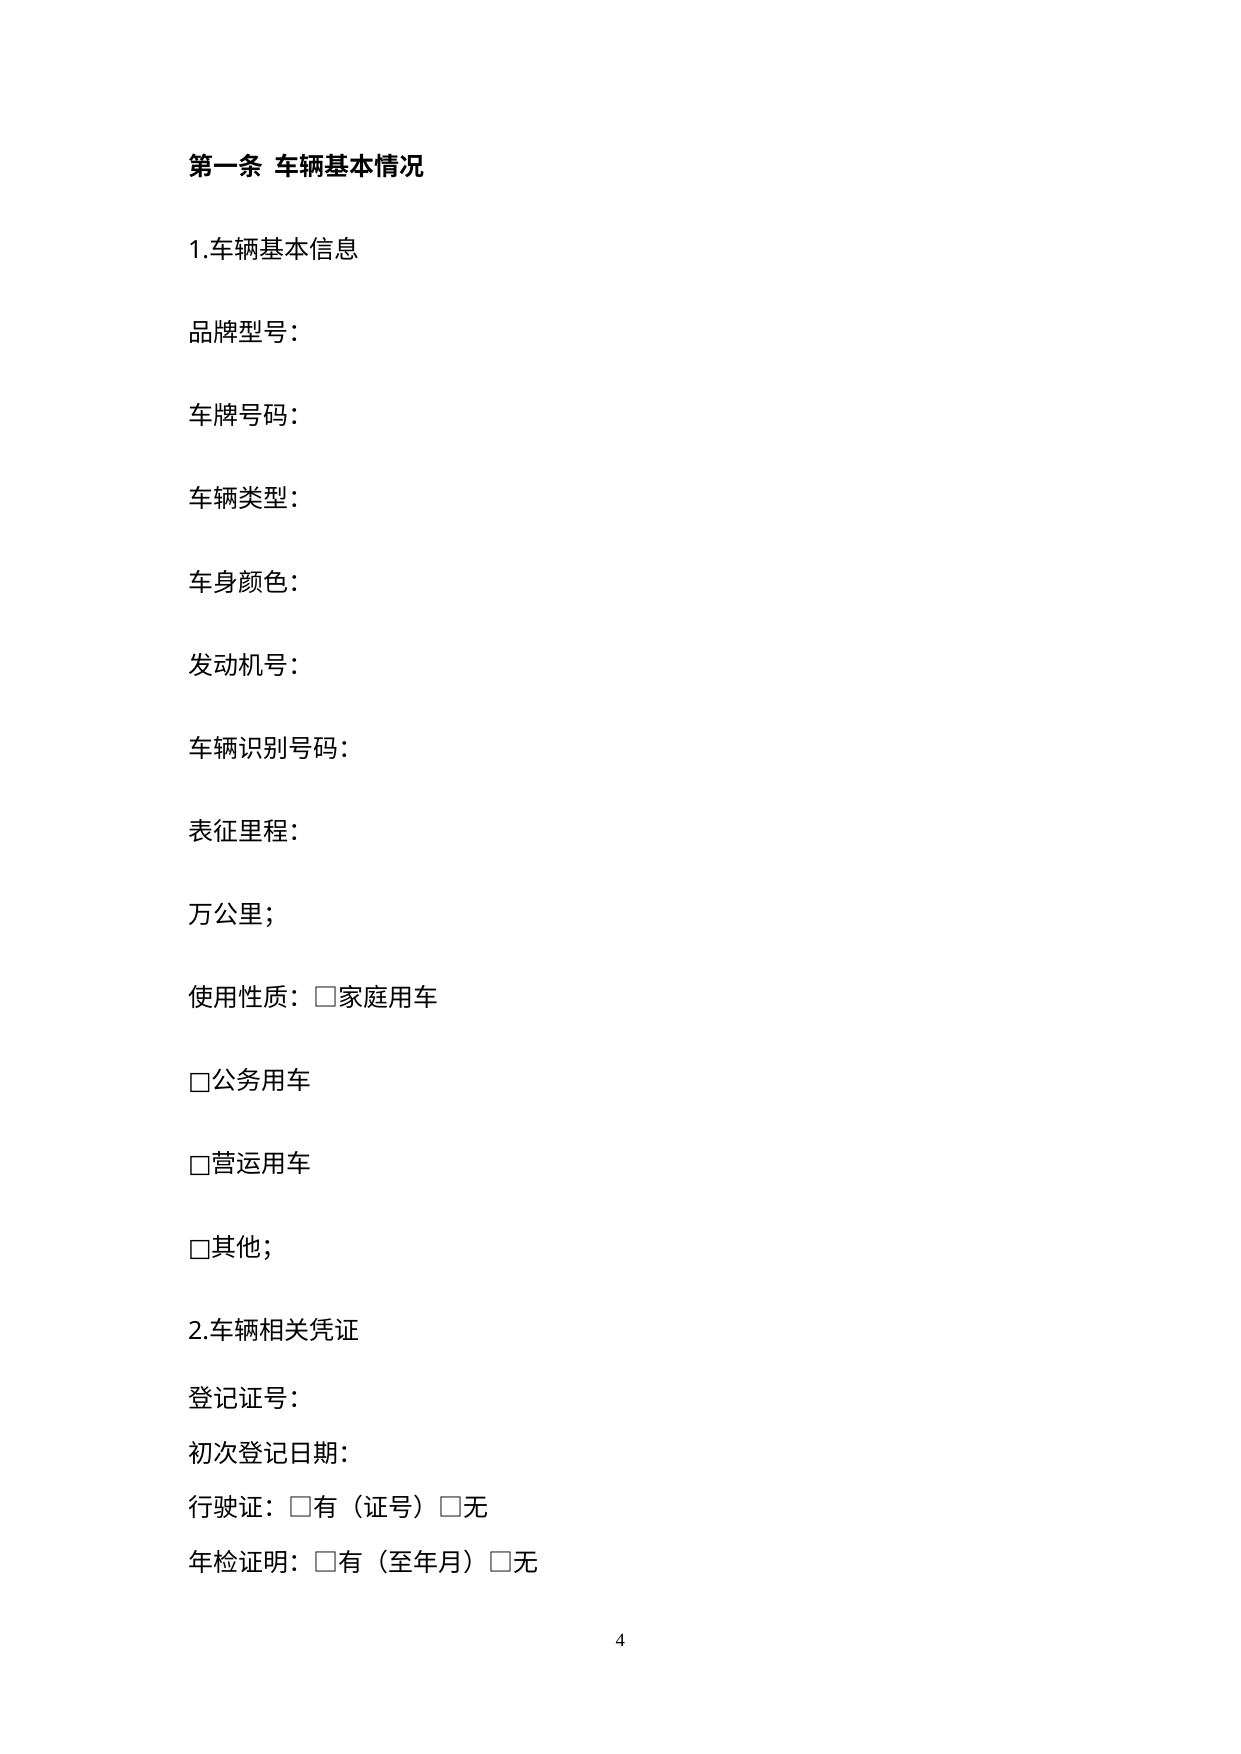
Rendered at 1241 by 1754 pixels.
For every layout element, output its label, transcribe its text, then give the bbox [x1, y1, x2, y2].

text □其他； [188, 1213, 1052, 1278]
text 车牌号码： [188, 381, 1052, 446]
text 万公里； [188, 880, 1052, 945]
text 初次登记日期： [188, 1433, 1052, 1469]
text 行驶证：□有（证号）□无 [188, 1488, 1052, 1524]
text 第一条 车辆基本情况 [188, 132, 1052, 197]
text 2.车辆相关凭证 [188, 1296, 1052, 1361]
text 1.车辆基本信息 [188, 215, 1052, 280]
text □公务用车 [188, 1046, 1052, 1111]
text 车辆识别号码： [188, 714, 1052, 779]
text 发动机号： [188, 631, 1052, 696]
text □营运用车 [188, 1129, 1052, 1194]
text 使用性质：□家庭用车 [188, 963, 1052, 1028]
text 品牌型号： [188, 298, 1052, 363]
text 车辆类型： [188, 464, 1052, 529]
text 登记证号： [188, 1379, 1052, 1415]
text 表征里程： [188, 797, 1052, 862]
text 年检证明：□有（至年月）□无 [188, 1542, 1052, 1578]
text 车身颜色： [188, 548, 1052, 613]
